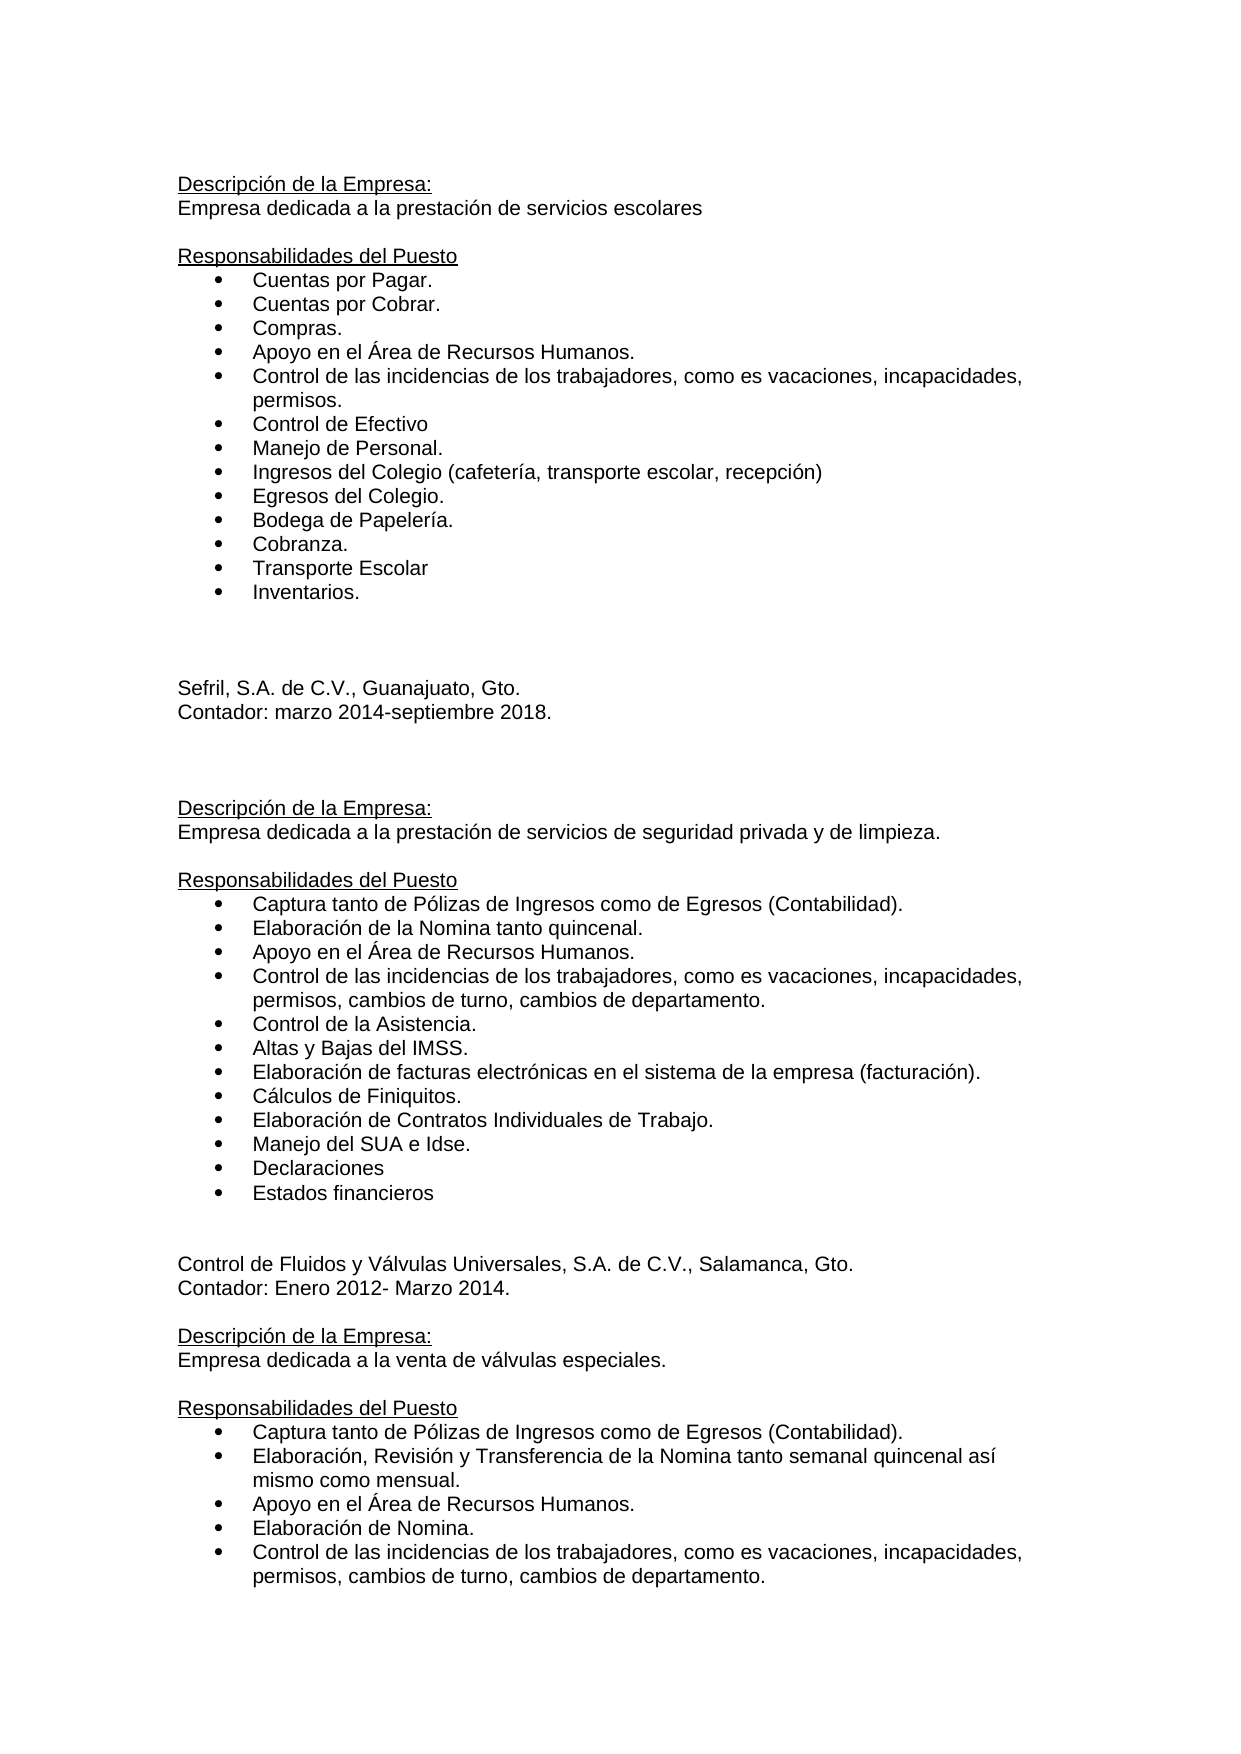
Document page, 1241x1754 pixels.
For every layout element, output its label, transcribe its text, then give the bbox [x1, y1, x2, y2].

list Elaboración, Revisión y Transferencia de la Nomina tanto semanal quincenal así mismo como mensual. [215, 1444, 1063, 1492]
list Cobranza. [215, 532, 1063, 556]
list Manejo del SUA e Idse. [215, 1132, 1063, 1156]
text Empresa dedicada a la venta de válvulas especiales. [177, 1348, 1063, 1372]
list Cuentas por Pagar. [215, 267, 1063, 291]
text Empresa dedicada a la prestación de servicios de seguridad privada y de limpieza. [177, 820, 1063, 844]
list Altas y Bajas del IMSS. [215, 1036, 1063, 1060]
list Bodega de Papelería. [215, 508, 1063, 532]
list Control de las incidencias de los trabajadores, como es vacaciones, incapacidades, permisos. [215, 364, 1063, 412]
list Captura tanto de Pólizas de Ingresos como de Egresos (Contabilidad). [215, 892, 1063, 916]
list Apoyo en el Área de Recursos Humanos. [215, 1492, 1063, 1516]
text Responsabilidades del Puesto [177, 243, 1063, 267]
list Ingresos del Colegio (cafetería, transporte escolar, recepción) [215, 460, 1063, 484]
list Elaboración de Contratos Individuales de Trabajo. [215, 1108, 1063, 1132]
text Descripción de la Empresa: [177, 172, 1063, 196]
text Descripción de la Empresa: [177, 796, 1063, 820]
text Contador: marzo 2014-septiembre 2018. [177, 700, 1063, 724]
list Control de las incidencias de los trabajadores, como es vacaciones, incapacidades, permisos, cambios de turno, cambios de departamento. [215, 1540, 1063, 1588]
list Transporte Escolar [215, 556, 1063, 580]
list Egresos del Colegio. [215, 484, 1063, 508]
list Declaraciones [215, 1156, 1063, 1180]
list Estados financieros [215, 1180, 1063, 1204]
list Cálculos de Finiquitos. [215, 1084, 1063, 1108]
list Inventarios. [215, 580, 1063, 604]
list Cuentas por Cobrar. [215, 291, 1063, 316]
list Captura tanto de Pólizas de Ingresos como de Egresos (Contabilidad). [215, 1420, 1063, 1444]
list Control de Efectivo [215, 412, 1063, 436]
list Control de las incidencias de los trabajadores, como es vacaciones, incapacidades, permisos, cambios de turno, cambios de departamento. [215, 964, 1063, 1012]
text Contador: Enero 2012- Marzo 2014. [177, 1276, 1063, 1300]
list Manejo de Personal. [215, 436, 1063, 460]
list Elaboración de Nomina. [215, 1516, 1063, 1540]
text Control de Fluidos y Válvulas Universales, S.A. de C.V., Salamanca, Gto. [177, 1252, 1063, 1276]
text Responsabilidades del Puesto [177, 868, 1063, 892]
list Elaboración de la Nomina tanto quincenal. [215, 916, 1063, 940]
list Compras. [215, 316, 1063, 339]
list Apoyo en el Área de Recursos Humanos. [215, 940, 1063, 964]
text Empresa dedicada a la prestación de servicios escolares [177, 196, 1063, 219]
text Sefril, S.A. de C.V., Guanajuato, Gto. [177, 676, 1063, 700]
list Elaboración de facturas electrónicas en el sistema de la empresa (facturación). [215, 1060, 1063, 1084]
text Responsabilidades del Puesto [177, 1396, 1063, 1420]
list Control de la Asistencia. [215, 1012, 1063, 1036]
list Apoyo en el Área de Recursos Humanos. [215, 339, 1063, 364]
text Descripción de la Empresa: [177, 1324, 1063, 1348]
